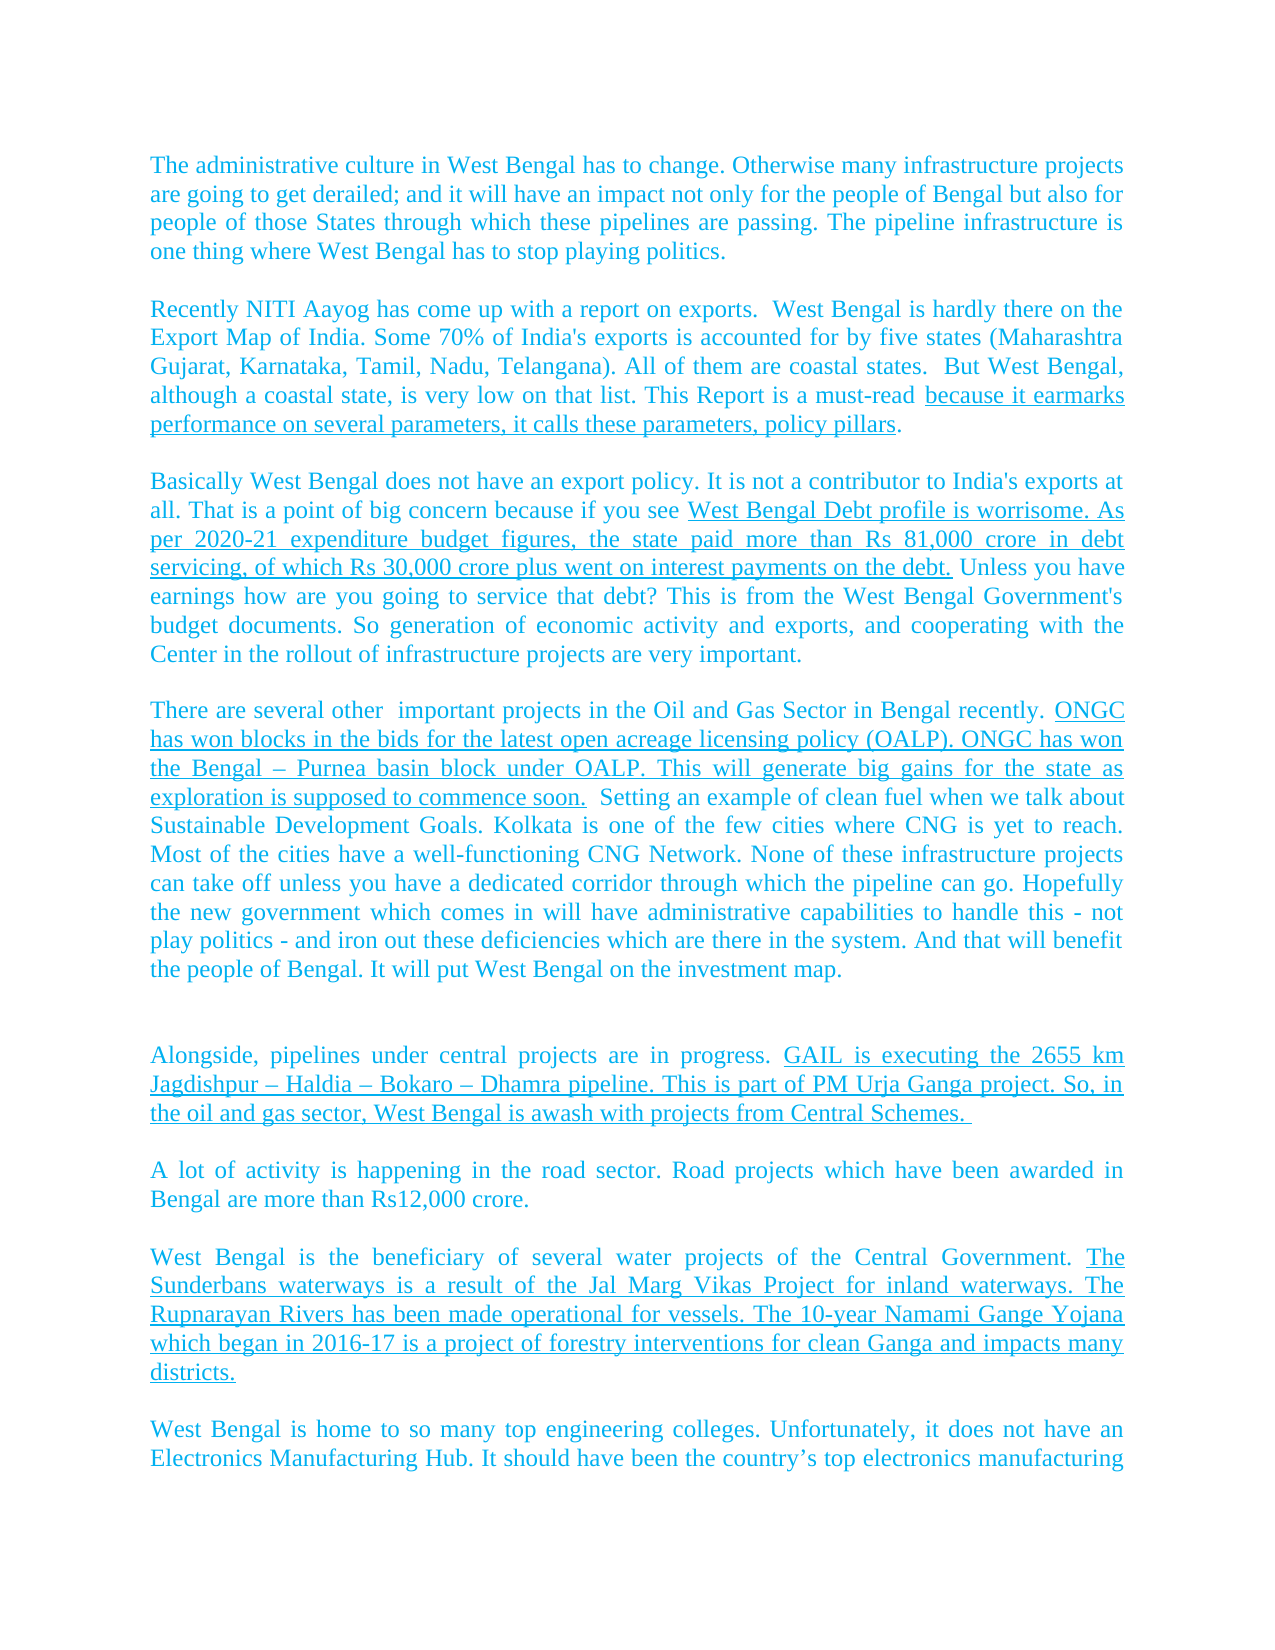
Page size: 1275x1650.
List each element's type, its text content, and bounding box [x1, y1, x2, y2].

text Basically West Bengal does not have an export policy. It is not a contributor to India's exports at all. That is a point of big concern because if you see West Bengal Debt profile is worrisome. As per 2020-21 expenditure budget figures, the state paid more than Rs 81,000 crore in debt servicing, of which Rs 30,000 crore plus went on interest payments on the debt. Unless you have earnings how are you going to service that debt? This is from the West Bengal Government's budget documents. So generation of economic activity and exports, and cooperating with the Center in the rollout of infrastructure projects are very important. [150, 466, 1125, 549]
text West Bengal is the beneficiary of several water projects of the Central Government. The Sunderbans waterways is a result of the Jal Marg Vikas Project for inland waterways. The Rupnarayan Rivers has been made operational for vessels. The 10-year Namami Gange Yojana which began in 2016-17 is a project of forestry interventions for clean Ganga and impacts many districts. [150, 1242, 1125, 1296]
text Basically West Bengal does not have an export policy. It is not a contributor to India's exports at all. That is a point of big concern because if you see West Bengal Debt profile is worrisome. As per 2020-21 expenditure budget figures, the state paid more than Rs 81,000 crore in debt servicing, of which Rs 30,000 crore plus went on interest payments on the debt. Unless you have earnings how are you going to service that debt? This is from the West Bengal Government's budget documents. So generation of economic activity and exports, and cooperating with the Center in the rollout of infrastructure projects are very important. [150, 550, 1125, 667]
text West Bengal is the beneficiary of several water projects of the Central Government. The Sunderbans waterways is a result of the Jal Marg Vikas Project for inland waterways. The Rupnarayan Rivers has been made operational for vessels. The 10-year Namami Gange Yojana which began in 2016-17 is a project of forestry interventions for clean Ganga and impacts many districts. [150, 1326, 1125, 1386]
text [150, 1414, 1125, 1472]
text West Bengal is the beneficiary of several water projects of the Central Government. The Sunderbans waterways is a result of the Jal Marg Vikas Project for inland waterways. The Rupnarayan Rivers has been made operational for vessels. The 10-year Namami Gange Yojana which began in 2016-17 is a project of forestry interventions for clean Ganga and impacts many districts. [150, 1297, 1125, 1324]
text A lot of activity is happening in the road sector. Road projects which have been awarded in Bengal are more than Rs12,000 crore. [150, 1156, 1125, 1213]
text There are several other important projects in the Oil and Gas Sector in Bengal recently. ONGC has won blocks in the bids for the latest open acreage licensing policy (OALP). ONGC has won the Bengal – Purnea basin block under OALP. This will generate big gains for the state as exploration is supposed to commence soon. Setting an example of clean fuel when we talk about Sustainable Development Goals. Kolkata is one of the few cities where CNG is yet to reach. Most of the cities have a well-functioning CNG Network. None of these infrastructure projects can take off unless you have a dedicated corridor through which the pipeline can go. Hopefully the new government which comes in will have administrative capabilities to handle this - not play politics - and iron out these deficiencies which are there in the system. And that will benefit the people of Bengal. It will put West Bengal on the investment map. [150, 696, 1125, 983]
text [150, 150, 1125, 265]
text Recently NITI Aayog has come up with a report on exports. West Bengal is hardly there on the Export Map of India. Some 70% of India's exports is accounted for by five states (Maharashtra Gujarat, Karnataka, Tamil, Nadu, Telangana). All of them are coastal states. But West Bengal, although a coastal state, is very low on that list. This Report is a must-read because it earmarks performance on several parameters, it calls these parameters, policy pillars. [150, 294, 1125, 437]
text Alongside, pipelines under central projects are in progress. GAIL is executing the 2655 km Jagdishpur – Haldia – Bokaro – Dhamra pipeline. This is part of PM Urja Ganga project. So, in the oil and gas sector, West Bengal is awash with projects from Central Schemes. [150, 1041, 1125, 1127]
